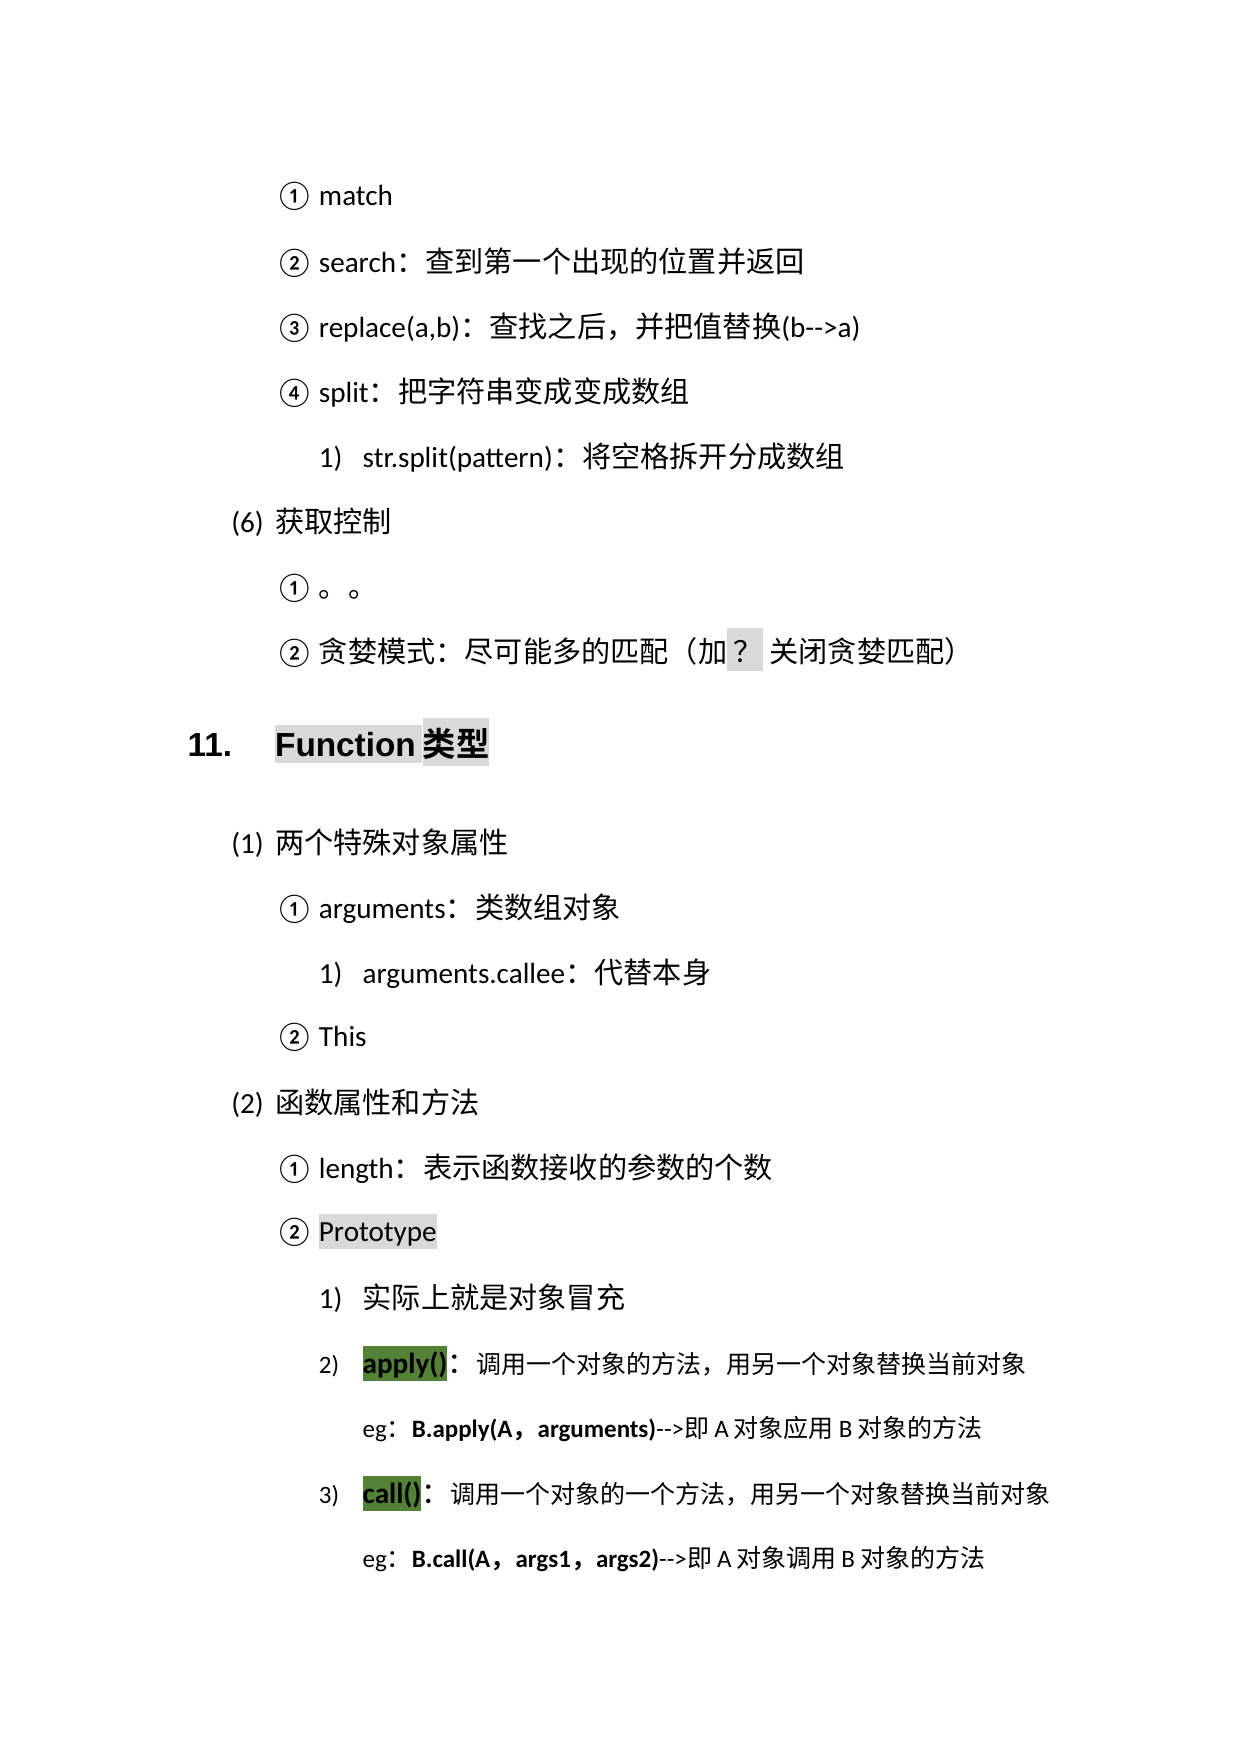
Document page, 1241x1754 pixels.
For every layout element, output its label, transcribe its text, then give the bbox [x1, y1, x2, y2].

list This [275, 1421, 1053, 1486]
list exec： [231, 357, 1053, 422]
list match [275, 552, 1053, 617]
list 获取控制 [231, 877, 1053, 942]
list String提供方法 [231, 487, 1053, 552]
list replace(a,b)：查找之后，并把值替换(b-->a) [275, 682, 1053, 747]
list arguments.callee：代替本身 [319, 1356, 1053, 1421]
list 匹配返回匹配值，反之为null [275, 422, 1053, 487]
list G：全局匹配 [275, 162, 1053, 227]
list search：查到第一个出现的位置并返回 [275, 617, 1053, 682]
list 。。 [275, 942, 1053, 1007]
list str.split(pattern)：将空格拆开分成数组 [319, 812, 1053, 877]
subtitle Function类型 [187, 1099, 1053, 1164]
list split：把字符串变成变成数组 [275, 747, 1053, 812]
list 函数属性和方法 [231, 1486, 1053, 1551]
list 贪婪模式：尽可能多的匹配（加 ？ 关闭贪婪匹配） [275, 1007, 1053, 1072]
list 匹配返回true，反之返回false [275, 292, 1053, 357]
list text: [231, 227, 1053, 292]
list arguments：类数组对象 [275, 1291, 1053, 1356]
list 两个特殊对象属性 [231, 1226, 1053, 1291]
